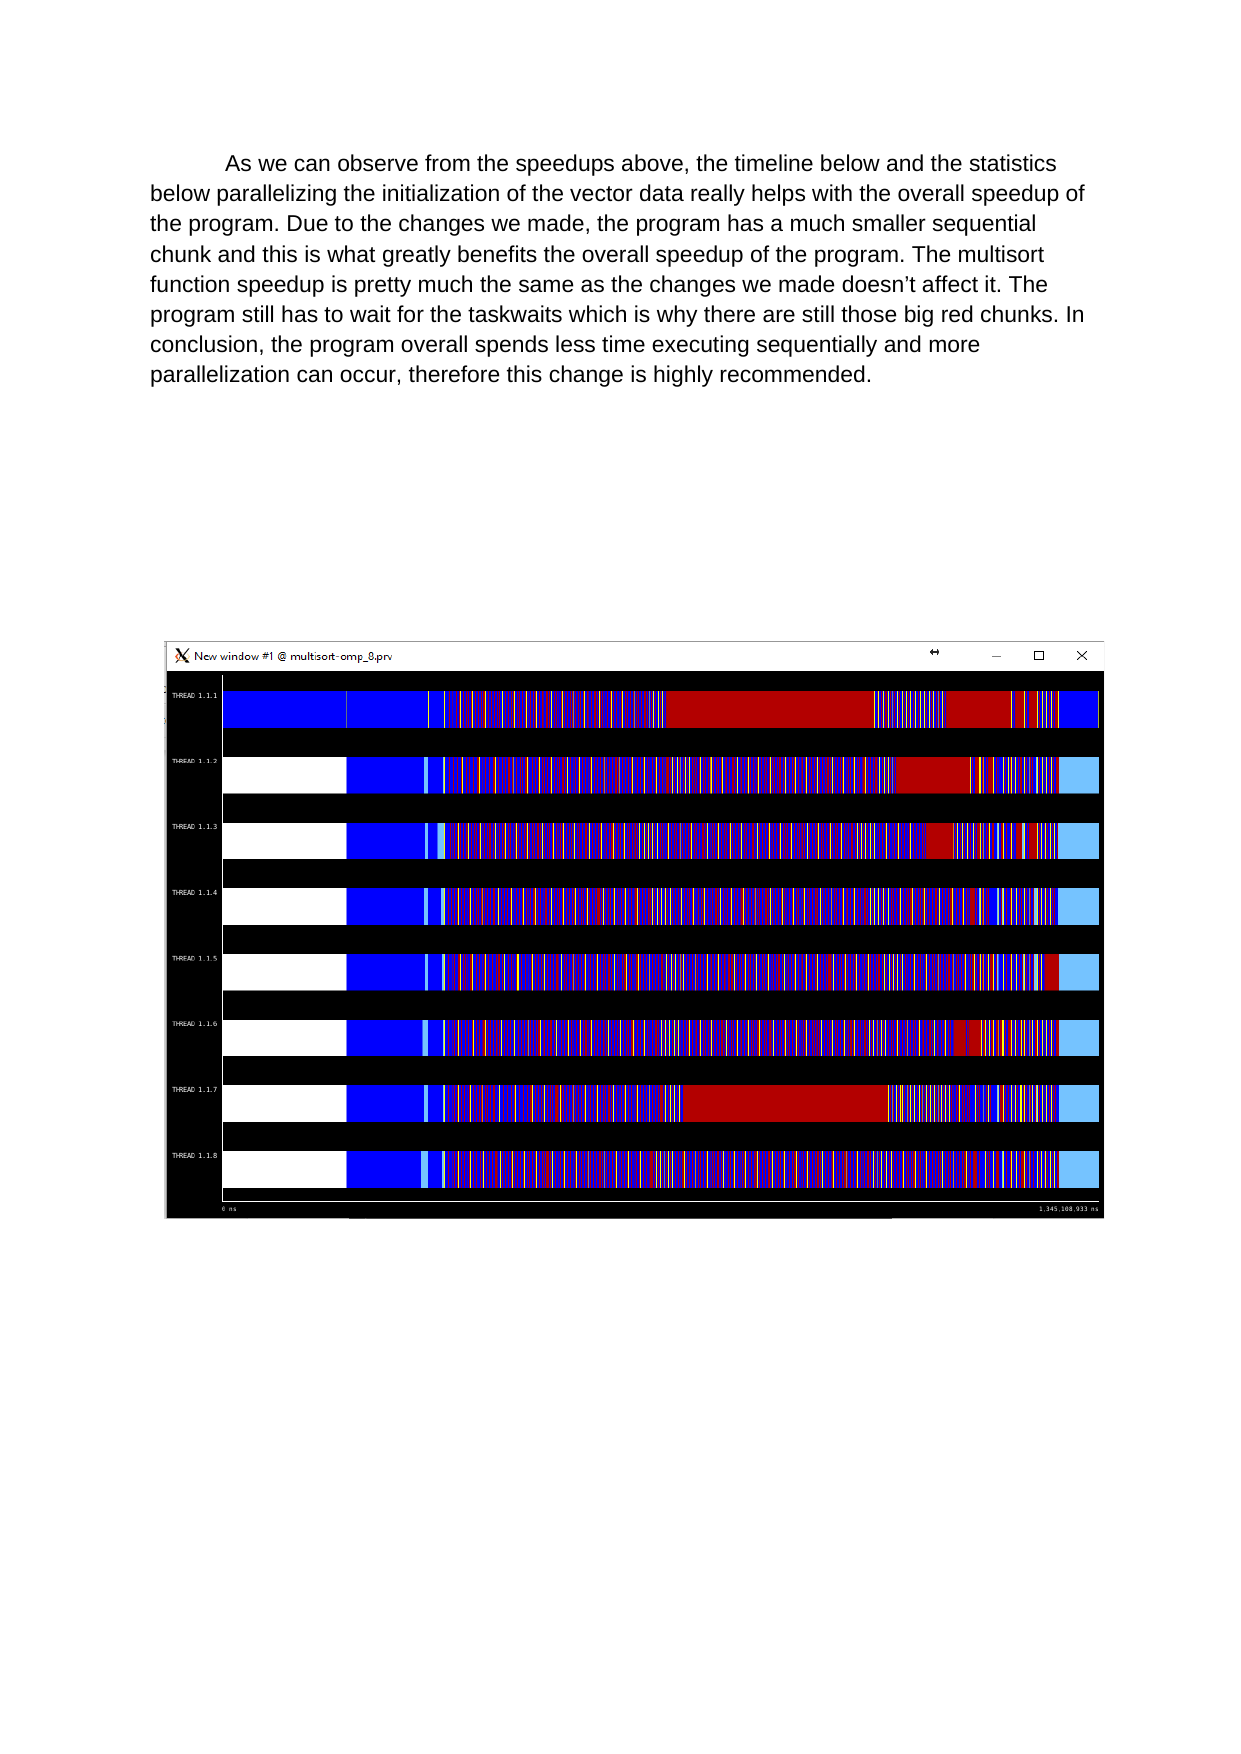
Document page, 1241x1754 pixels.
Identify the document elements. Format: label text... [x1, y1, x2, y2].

text As we can observe from the speedups above, the timeline below and the statistics below parallelizing the initialization of the vector data really helps with the overall speedup of the program. Due to the changes we made, the program has a much smaller sequential chunk and this is what greatly benefits the overall speedup of the program. The multisort function speedup is pretty much the same as the changes we made doesn’t affect it. The program still has to wait for the taskwaits which is why there are still those big red chunks. In conclusion, the program overall spends less time executing sequentially and more parallelization can occur, therefore this change is highly recommended. [150, 150, 1090, 388]
picture [164, 641, 1105, 1219]
